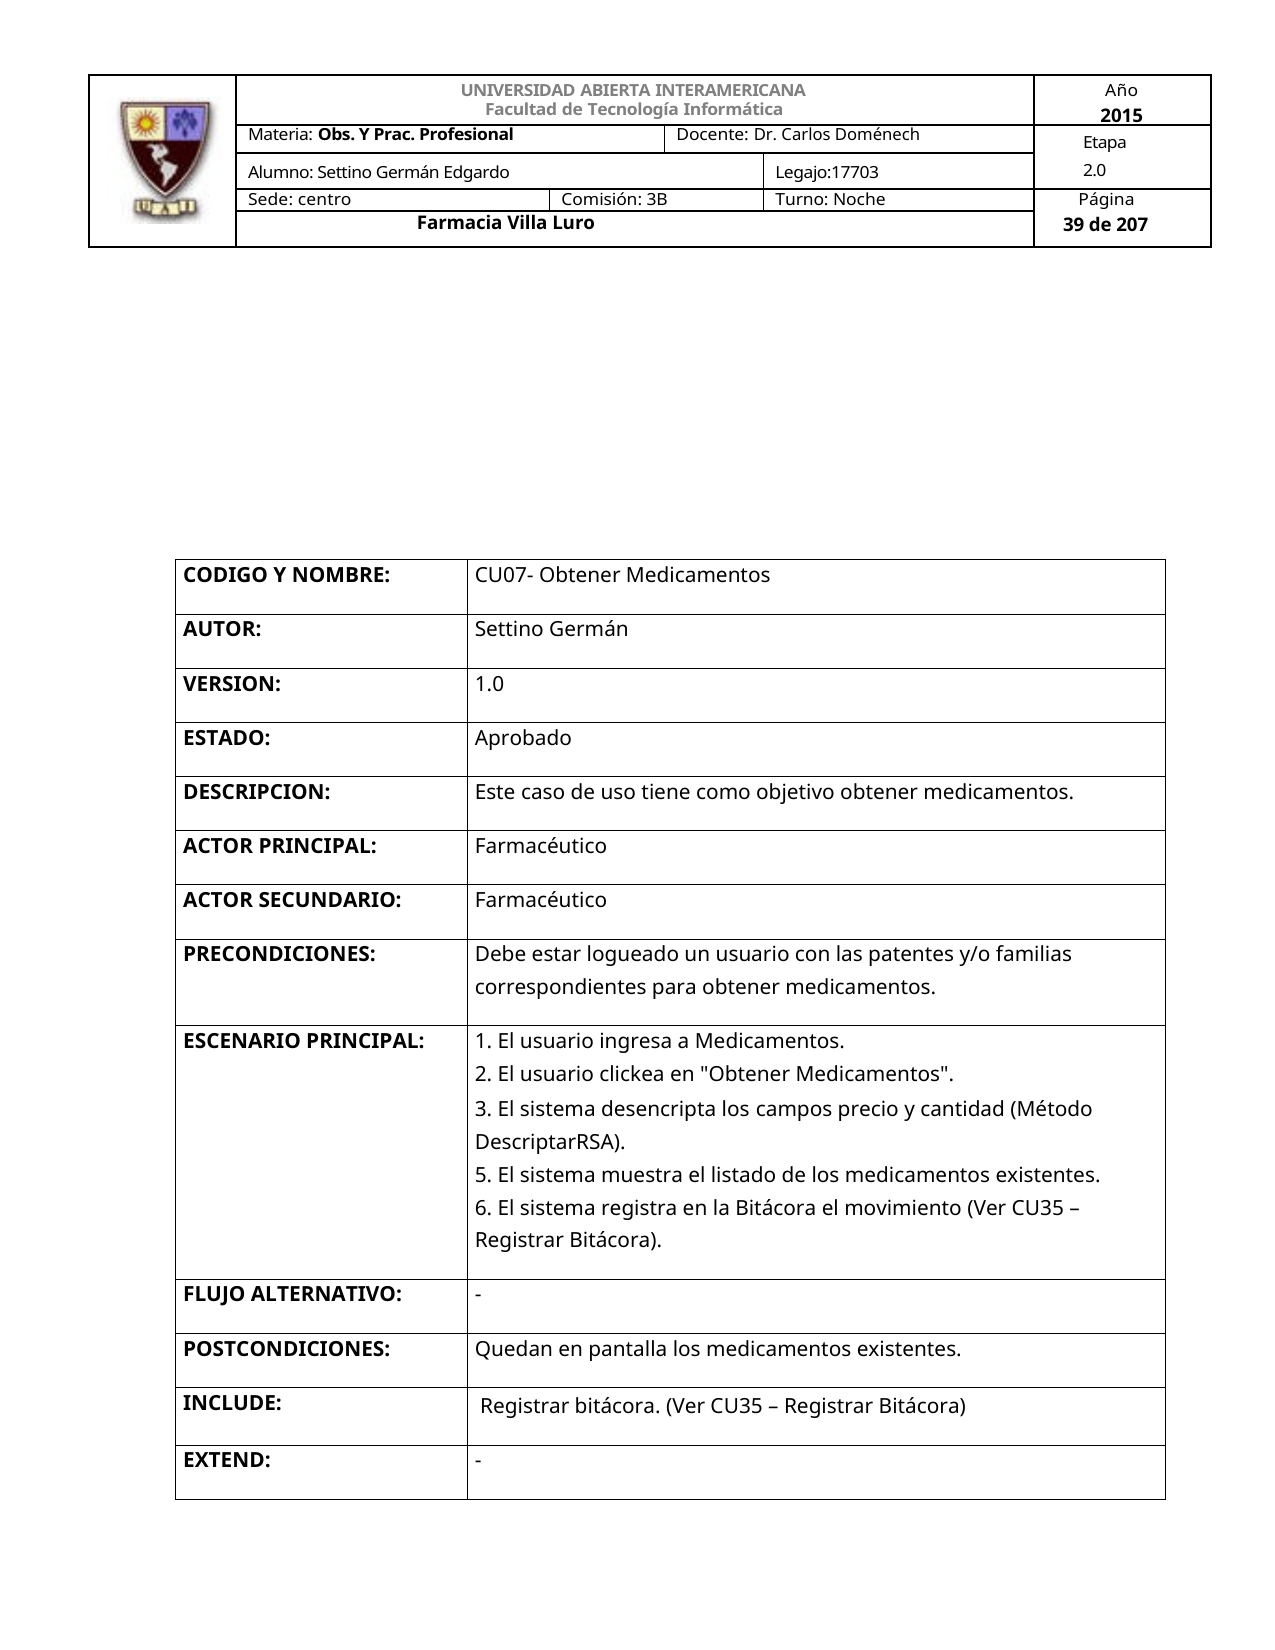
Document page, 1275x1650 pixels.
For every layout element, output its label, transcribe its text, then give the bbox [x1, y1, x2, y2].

table_cell - [468, 1446, 1165, 1499]
table_cell PRECONDICIONES: [176, 940, 467, 1025]
table_header CODIGO Y NOMBRE: [176, 560, 467, 613]
table_cell ESCENARIO PRINCIPAL: [176, 1026, 467, 1278]
table_cell Este caso de uso tiene como objetivo obtener medicamentos. [468, 777, 1165, 830]
table_cell AUTOR: [176, 615, 467, 668]
table_cell Aprobado [468, 723, 1165, 776]
table_cell Registrar bitácora. (Ver CU35 – Registrar Bitácora) [468, 1388, 1165, 1444]
table_cell 1.0 [468, 669, 1165, 722]
table_cell INCLUDE: [176, 1388, 467, 1444]
table_cell - [468, 1280, 1165, 1333]
table_cell ESTADO: [176, 723, 467, 776]
table_header CU07- Obtener Medicamentos [468, 560, 1165, 613]
table_cell Settino Germán [468, 615, 1165, 668]
table_cell Farmacéutico [468, 831, 1165, 884]
table_cell FLUJO ALTERNATIVO: [176, 1280, 467, 1333]
table_cell EXTEND: [176, 1446, 467, 1499]
table_cell VERSION: [176, 669, 467, 722]
table_cell DESCRIPCION: [176, 777, 467, 830]
table_cell Farmacéutico [468, 885, 1165, 938]
table_cell Quedan en pantalla los medicamentos existentes. [468, 1334, 1165, 1387]
table_cell ACTOR PRINCIPAL: [176, 831, 467, 884]
table_cell 1. El usuario ingresa a Medicamentos. 2. El usuario clickea en "Obtener Medicamentos". 3. El sistema desencripta los campos precio y cantidad (Método DescriptarRSA). 5. El sistema muestra el listado de los medicamentos existentes. 6. El sistema registra en la Bitácora el movimiento (Ver CU35 – Registrar Bitácora). [468, 1026, 1165, 1278]
table_cell POSTCONDICIONES: [176, 1334, 467, 1387]
table_cell Debe estar logueado un usuario con las patentes y/o familias correspondientes para obtener medicamentos. [468, 940, 1165, 1025]
table_cell ACTOR SECUNDARIO: [176, 885, 467, 938]
picture [106, 97, 221, 224]
